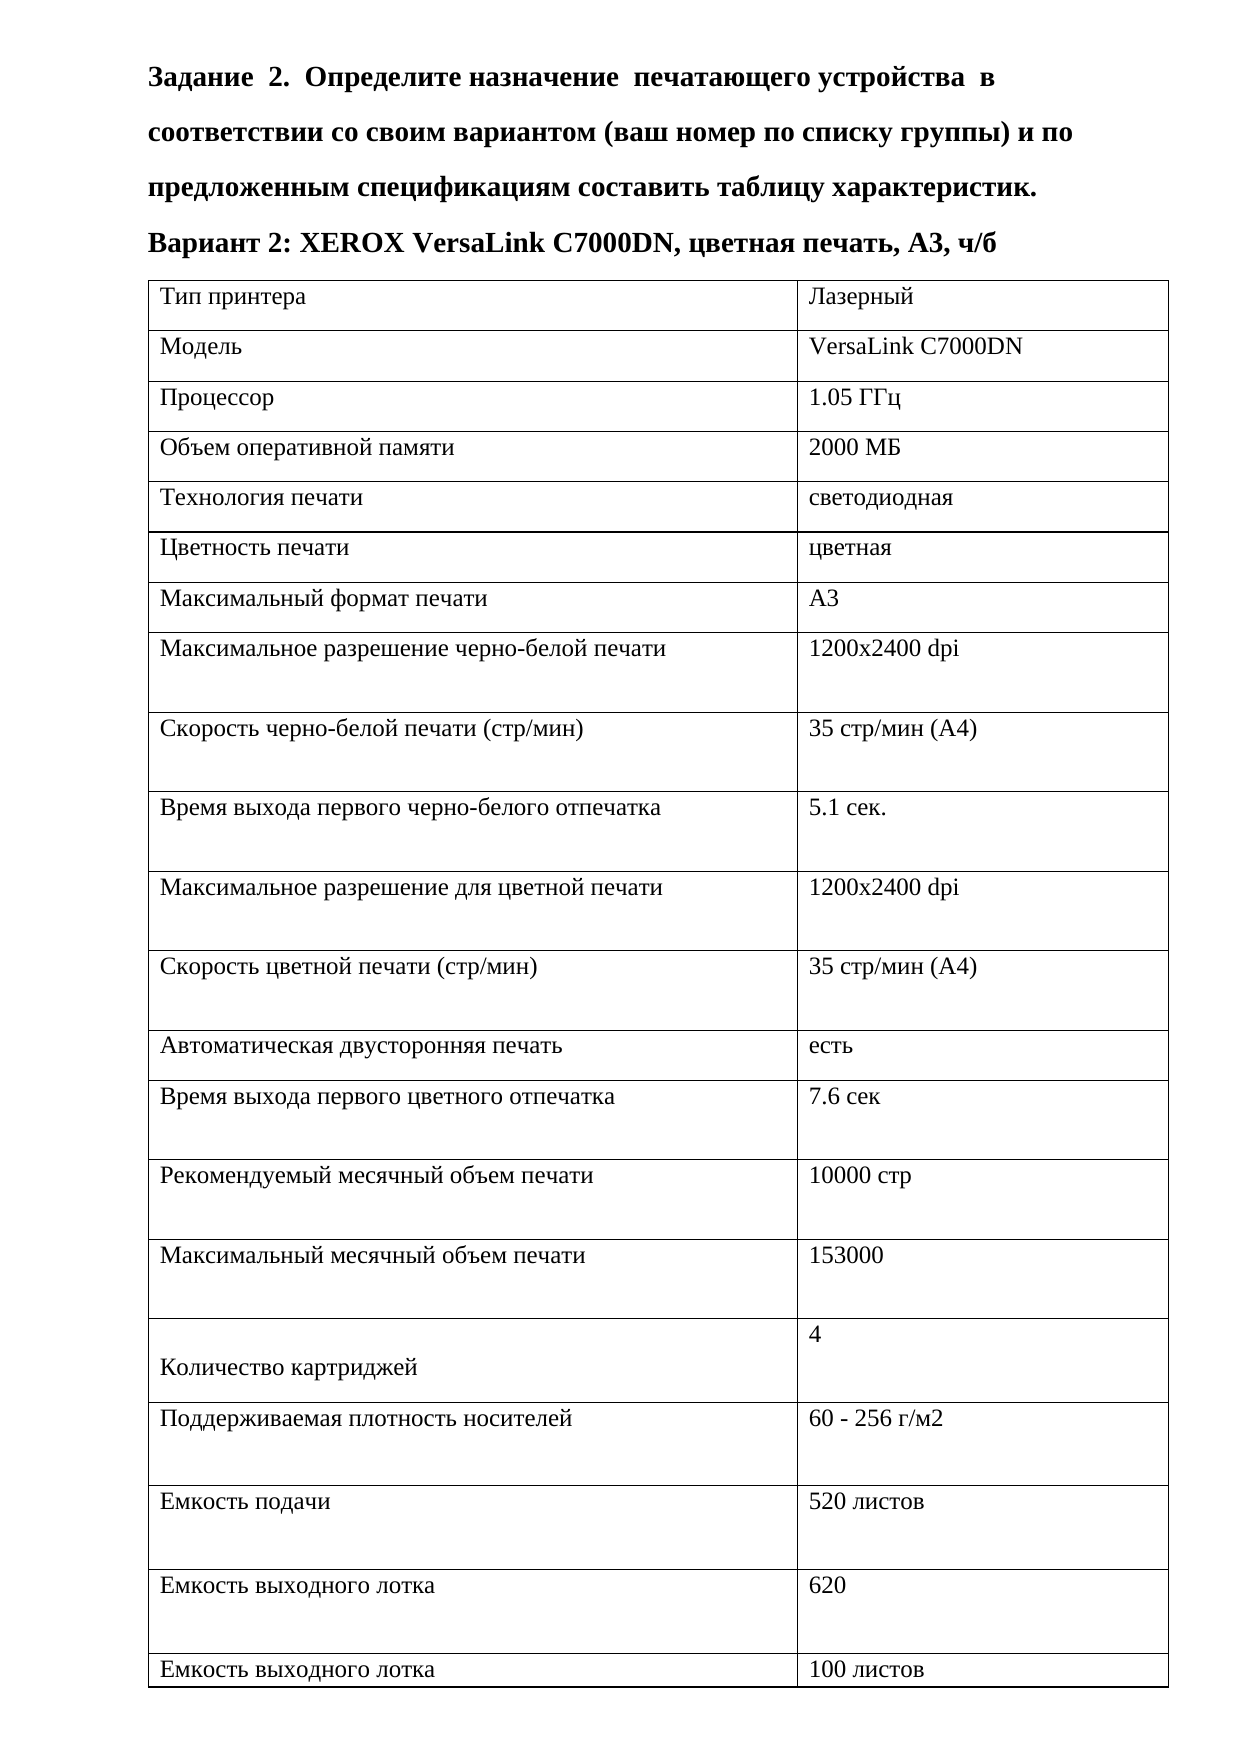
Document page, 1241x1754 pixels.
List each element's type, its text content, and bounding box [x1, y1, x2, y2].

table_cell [149, 1654, 797, 1686]
table_cell 620 [798, 1570, 1168, 1653]
table_cell 2000 МБ [798, 432, 1168, 481]
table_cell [149, 1570, 797, 1653]
table_cell Количество картриджей [149, 1319, 797, 1402]
table_cell Процессор [149, 382, 797, 431]
table_cell Время выхода первого черно-белого отпечатка [149, 792, 797, 871]
table_header Тип принтера [149, 281, 797, 330]
table_cell Поддерживаемая плотность носителей [149, 1403, 797, 1485]
table_cell цветная [798, 533, 1168, 582]
table_cell 7.6 сек [798, 1081, 1168, 1159]
table_cell Модель [149, 331, 797, 381]
table_cell Максимальное разрешение для цветной печати [149, 872, 797, 950]
table_cell Максимальный месячный объем печати [149, 1240, 797, 1318]
table_cell Скорость черно-белой печати (стр/мин) [149, 713, 797, 791]
table_cell 1200x2400 dpi [798, 633, 1168, 712]
table_cell 100 листов [798, 1654, 1168, 1686]
table_cell Емкость подачи [149, 1486, 797, 1569]
table_cell 5.1 сек. [798, 792, 1168, 871]
table_cell 4 [798, 1319, 1168, 1402]
table_cell есть [798, 1031, 1168, 1080]
text Вариант 2: XEROX VersaLink C7000DN, цветная печать, А3, ч/б [148, 225, 1169, 258]
table_cell светодиодная [798, 482, 1168, 531]
table_cell 60 - 256 г/м2 [798, 1403, 1168, 1485]
table_cell Максимальное разрешение черно-белой печати [149, 633, 797, 712]
table_cell A3 [798, 583, 1168, 632]
table_cell Автоматическая двусторонняя печать [149, 1031, 797, 1080]
table_cell 10000 стр [798, 1160, 1168, 1239]
table_cell Объем оперативной памяти [149, 432, 797, 481]
table_header Лазерный [798, 281, 1168, 330]
text соответствии со своим вариантом (ваш номер по списку группы) и по [148, 114, 1169, 148]
table_cell 1.05 ГГц [798, 382, 1168, 431]
table_cell Рекомендуемый месячный объем печати [149, 1160, 797, 1239]
table_cell VersaLink C7000DN [798, 331, 1168, 381]
table_cell 35 стр/мин (A4) [798, 713, 1168, 791]
table_cell Цветность печати [149, 533, 797, 582]
table_cell Скорость цветной печати (стр/мин) [149, 951, 797, 1029]
table_cell Технология печати [149, 482, 797, 531]
table_cell 35 стр/мин (A4) [798, 951, 1168, 1029]
text Задание 2. Определите назначение печатающего устройства в [148, 59, 1169, 93]
table_cell Время выхода первого цветного отпечатка [149, 1081, 797, 1159]
table_cell 1200x2400 dpi [798, 872, 1168, 950]
table_cell 153000 [798, 1240, 1168, 1318]
table_cell Максимальный формат печати [149, 583, 797, 632]
table_cell 520 листов [798, 1486, 1168, 1569]
text предложенным спецификациям составить таблицу характеристик. [148, 169, 1169, 203]
